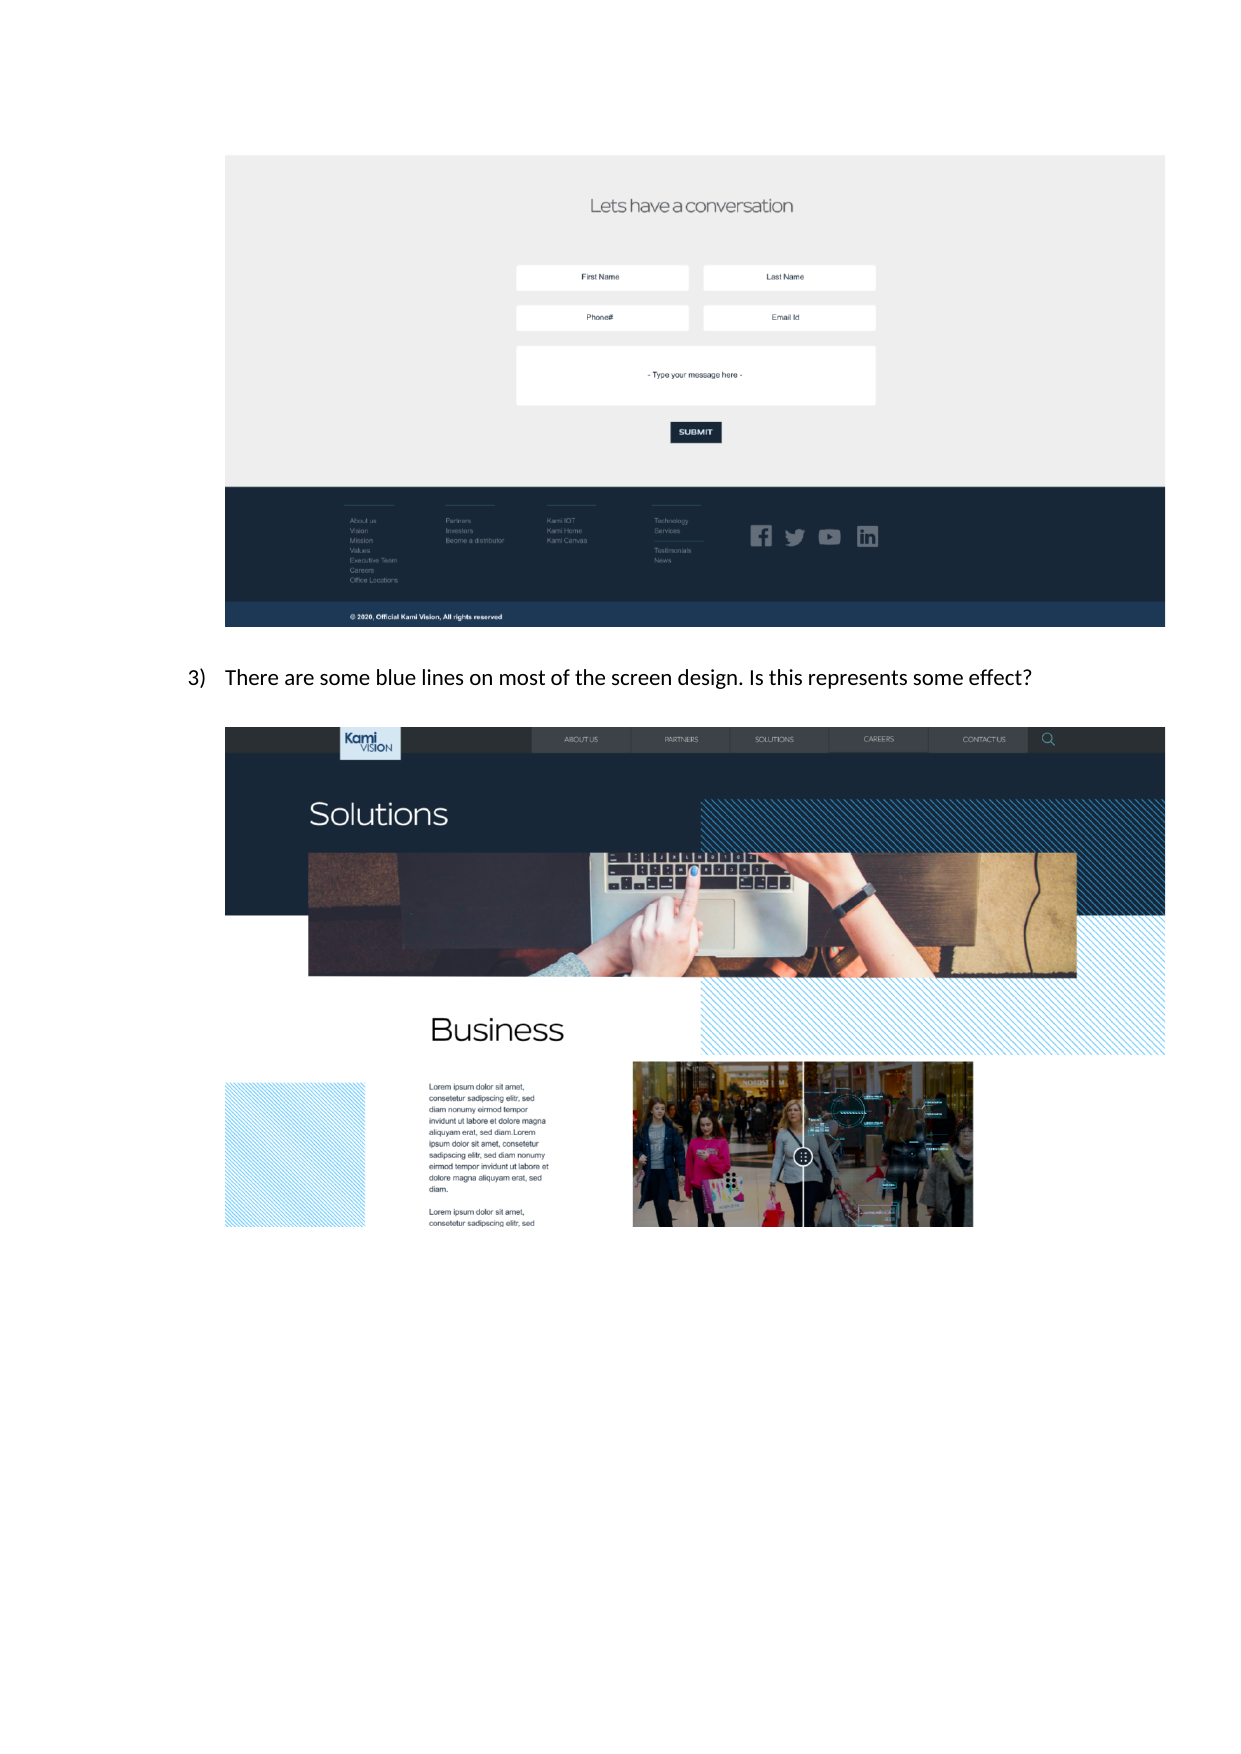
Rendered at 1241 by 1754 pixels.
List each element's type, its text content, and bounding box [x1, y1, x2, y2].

list There are some blue lines on most of the screen design. Is this represents some effect? [187, 663, 1090, 691]
picture [225, 727, 1166, 1247]
picture [225, 150, 1166, 627]
